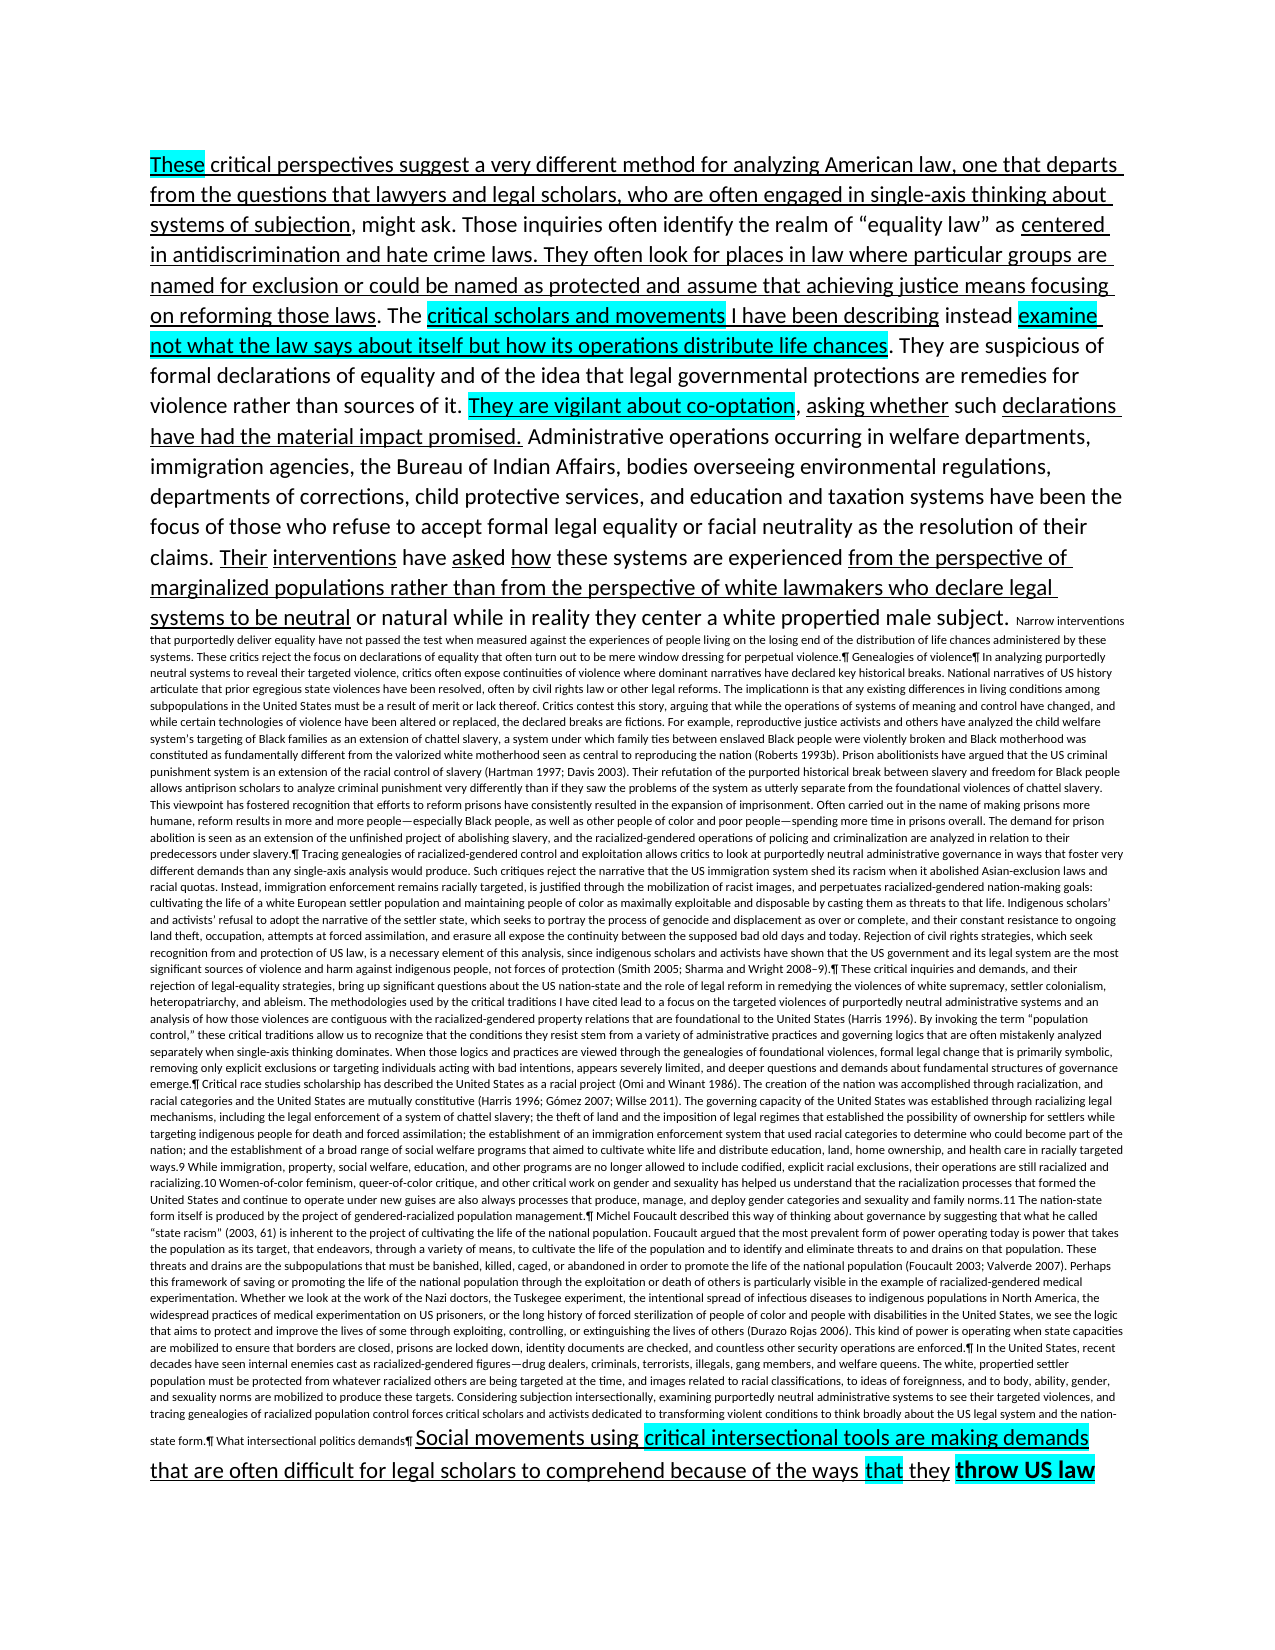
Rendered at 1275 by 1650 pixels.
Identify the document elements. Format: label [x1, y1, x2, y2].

text [150, 150, 1125, 1484]
